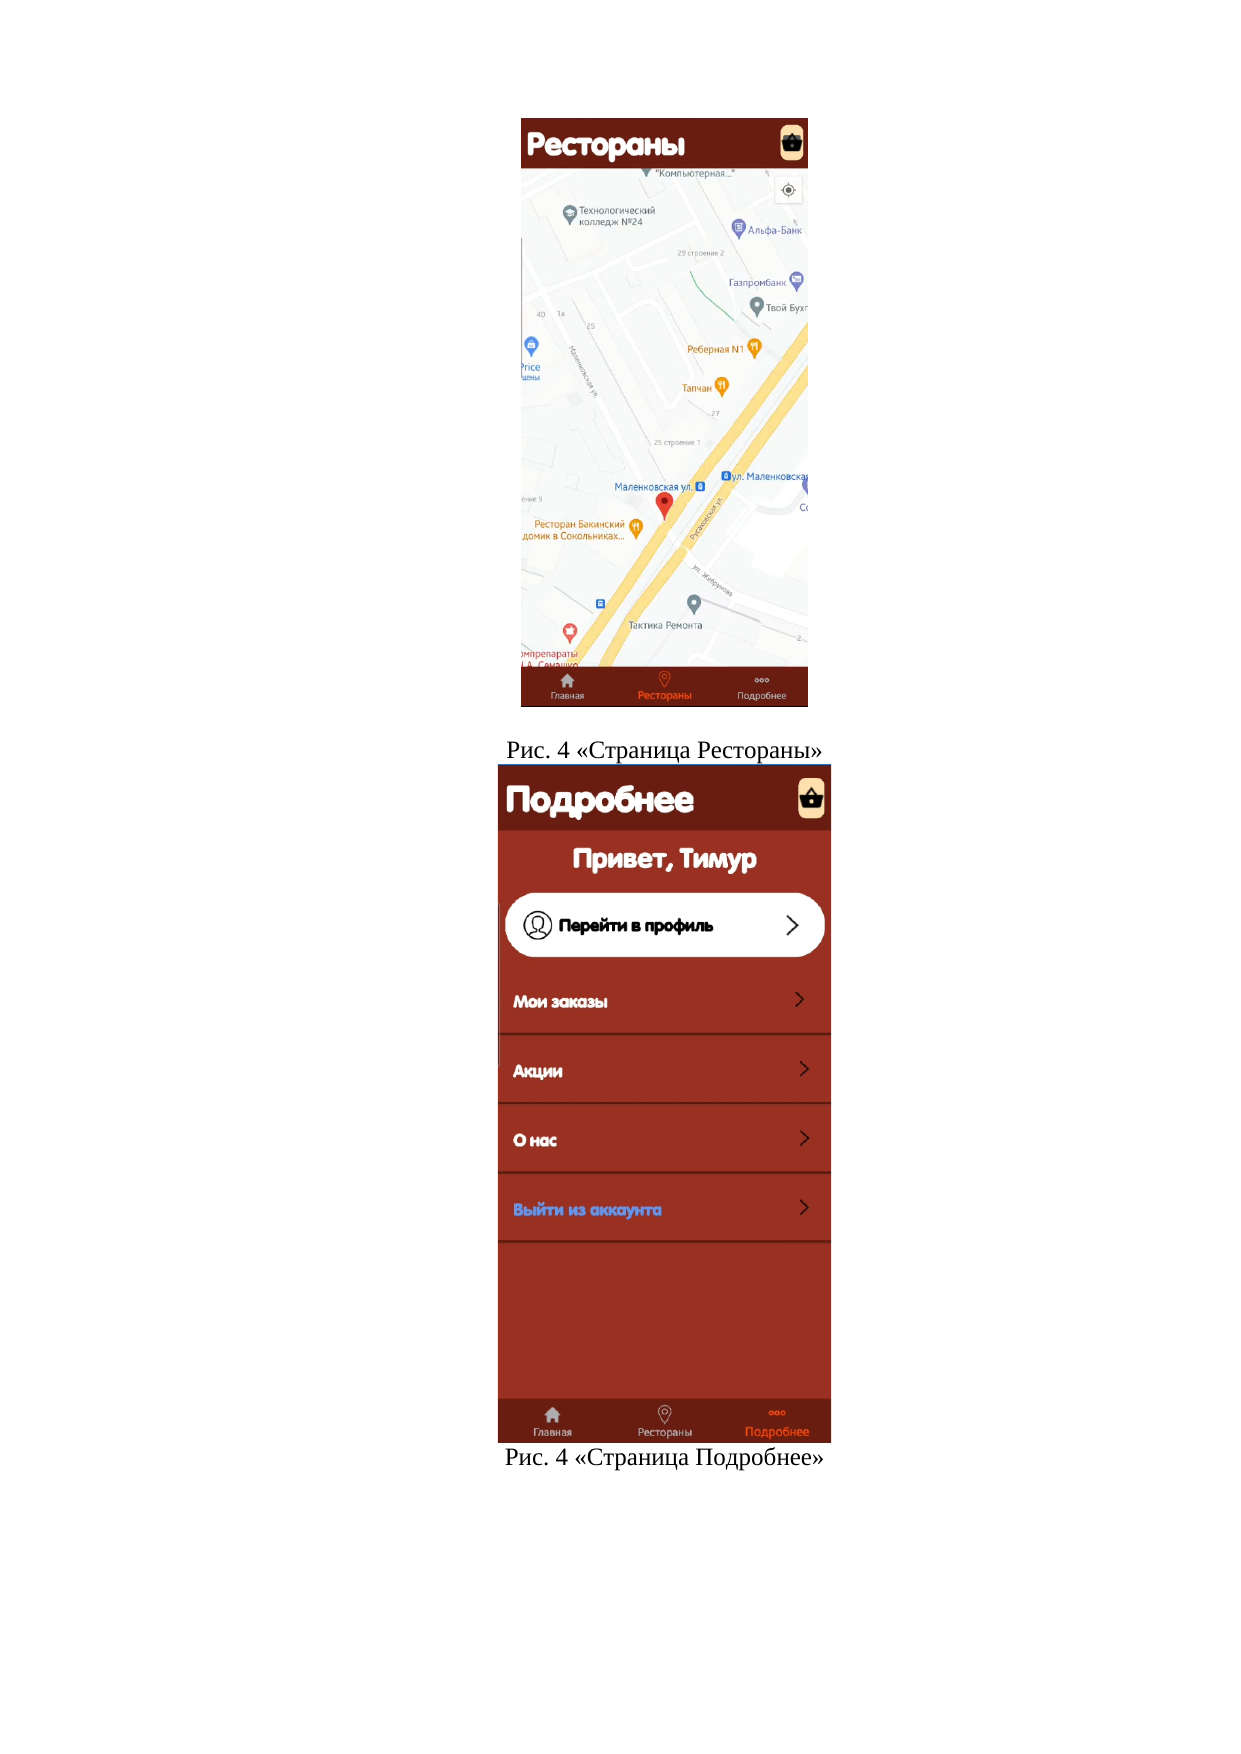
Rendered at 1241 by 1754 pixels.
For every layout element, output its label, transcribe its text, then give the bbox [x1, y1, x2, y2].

picture [521, 118, 808, 707]
list Рис. 4 «Страница Подробнее» [177, 1442, 1152, 1471]
list Рис. 4 «Страница Рестораны» [177, 736, 1152, 764]
picture [497, 764, 832, 1443]
